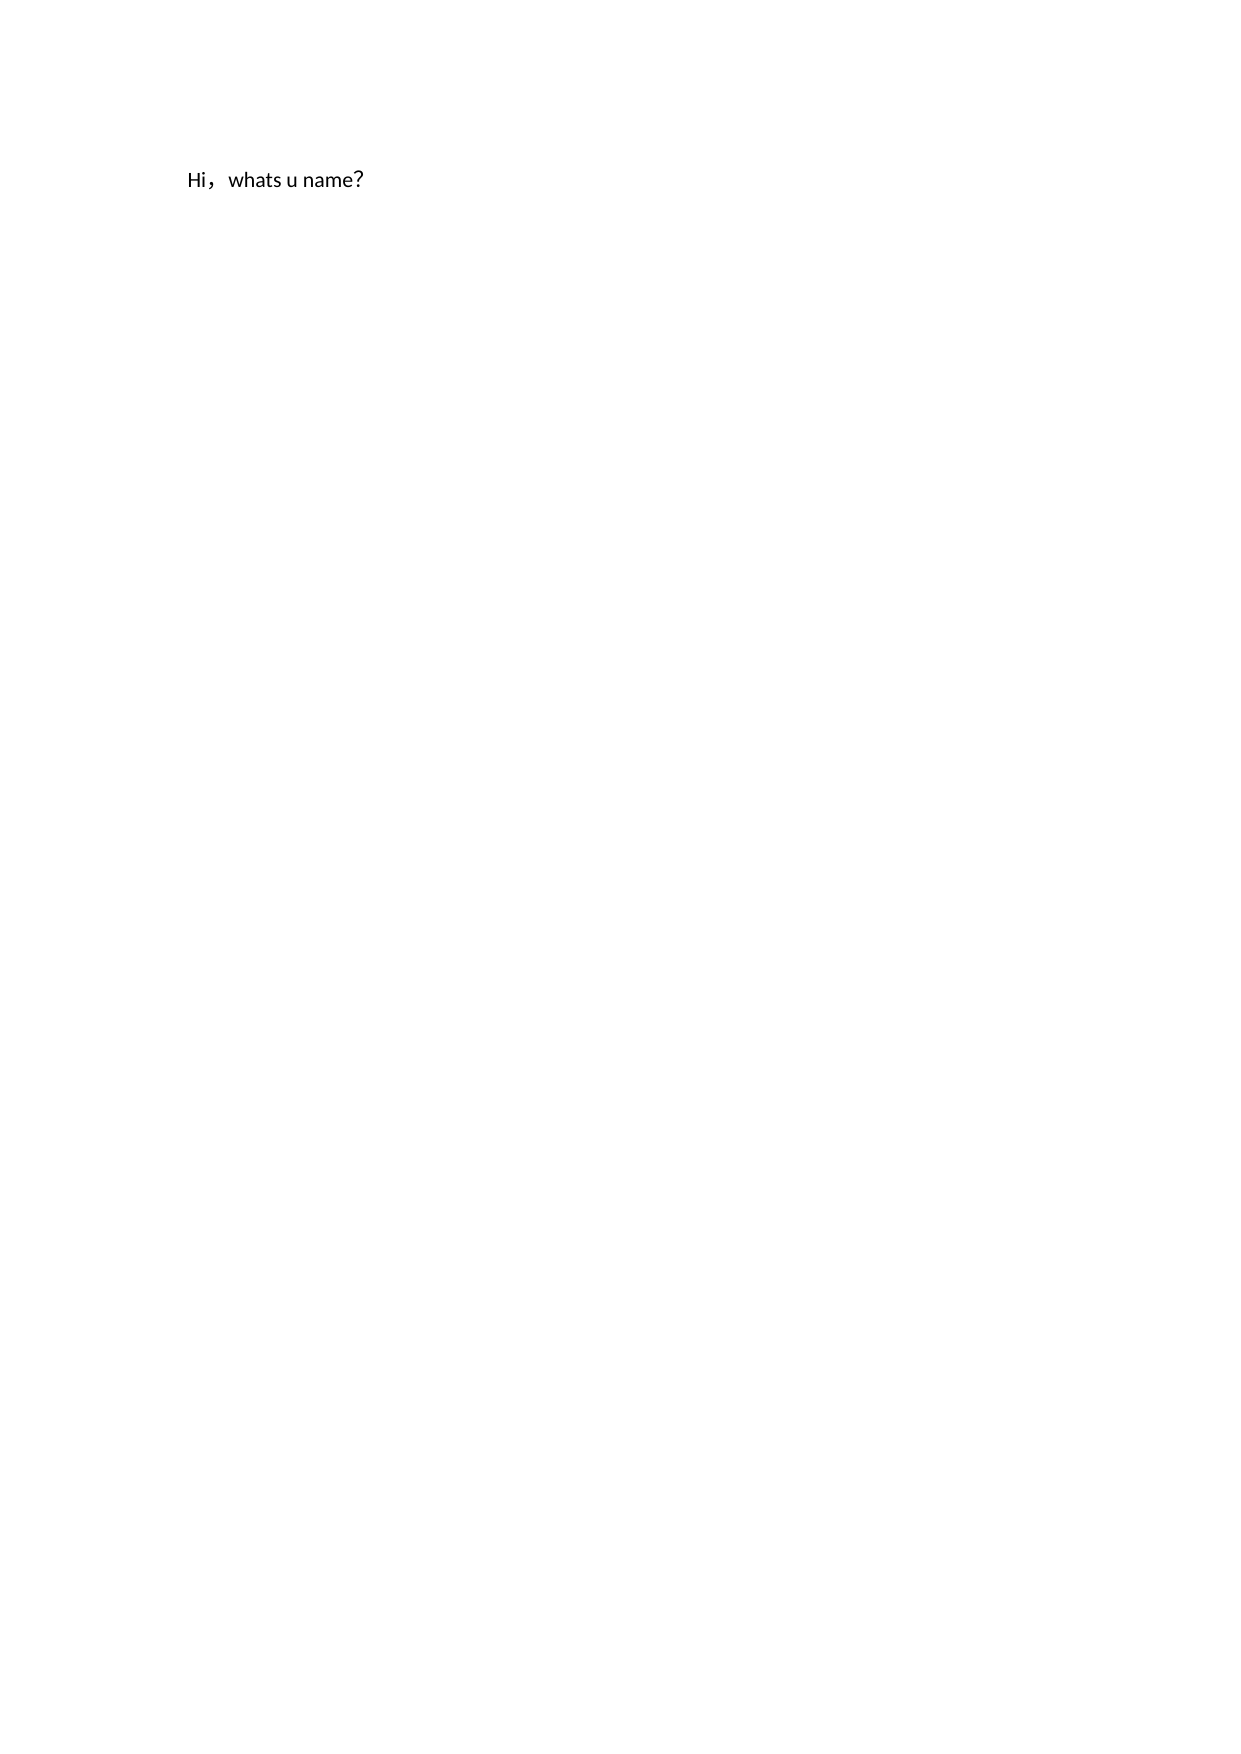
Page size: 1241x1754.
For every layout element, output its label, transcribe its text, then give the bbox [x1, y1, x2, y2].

text Hi，whats u name？ [187, 162, 1053, 194]
